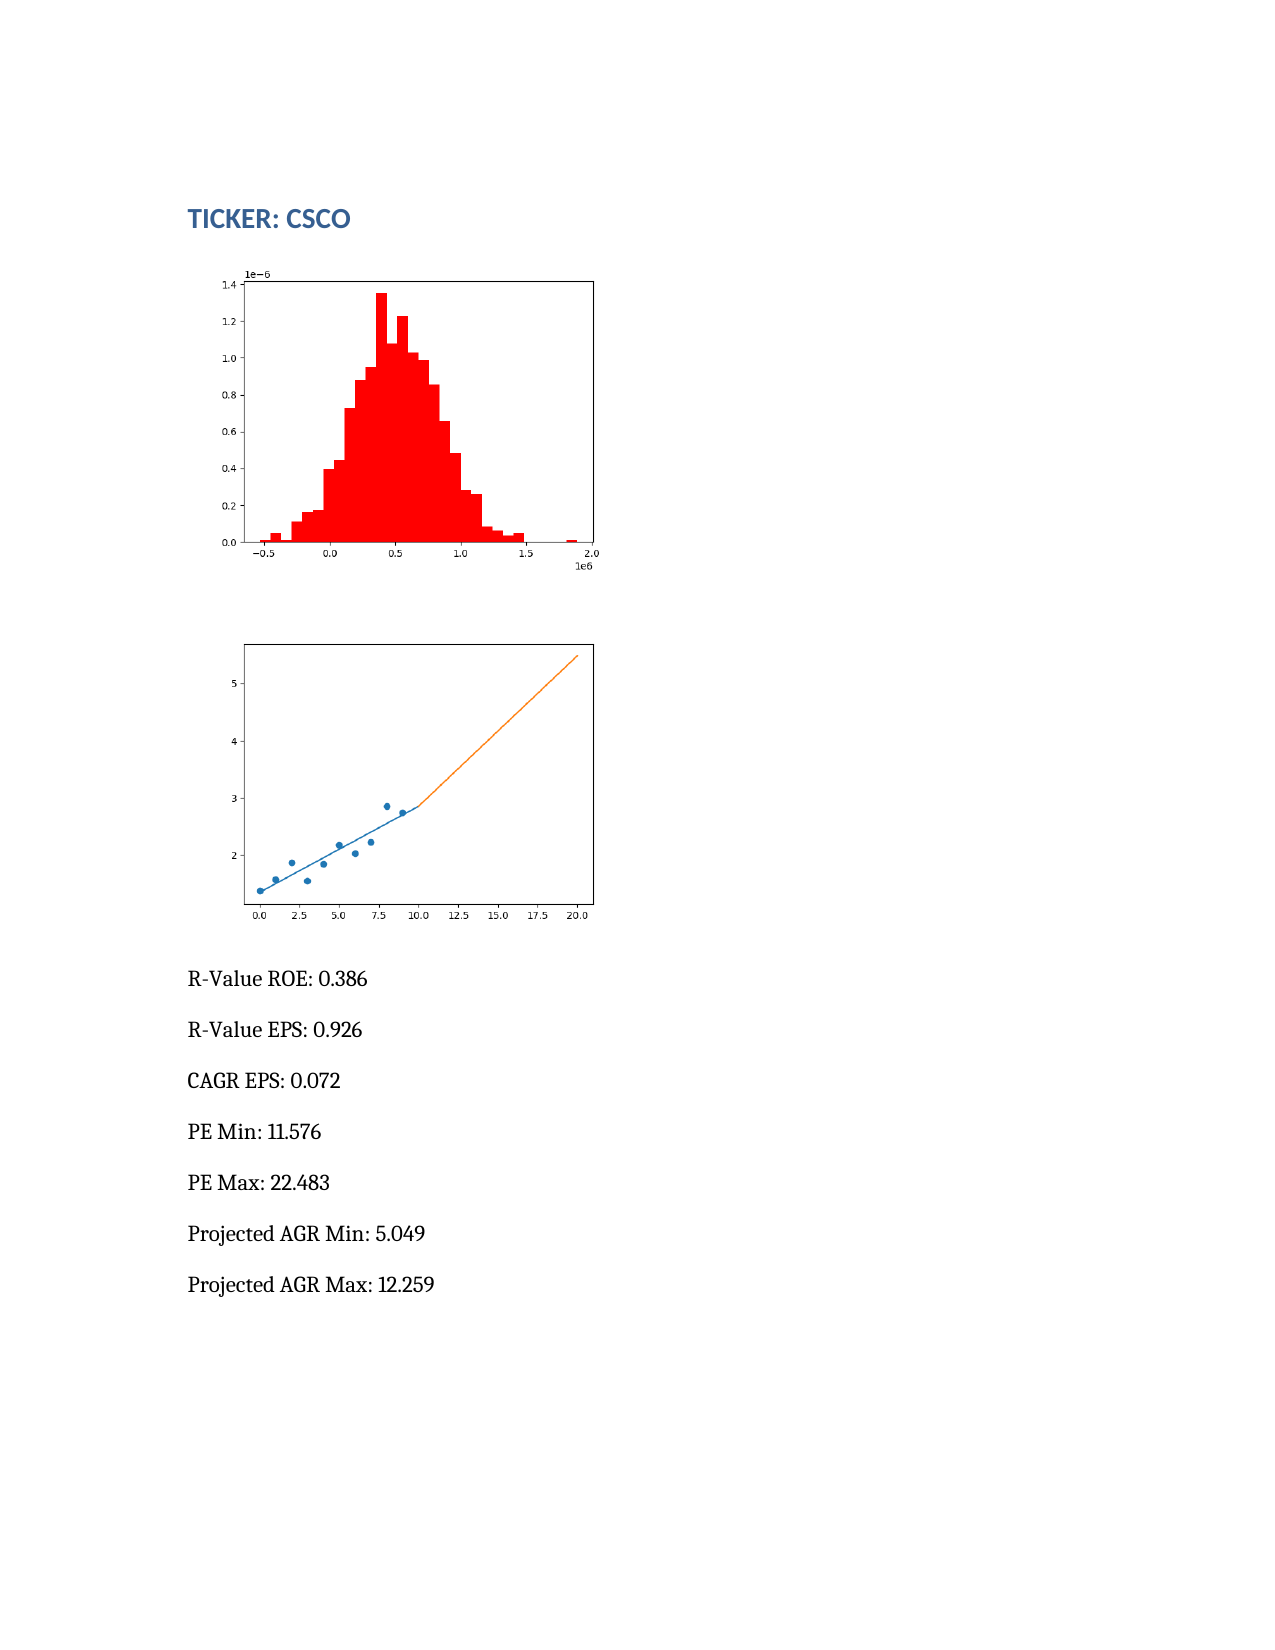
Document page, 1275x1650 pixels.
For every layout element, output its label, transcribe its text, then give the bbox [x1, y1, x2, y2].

text Projected AGR Max: 12.259 [187, 1272, 1087, 1298]
text R-Value EPS: 0.926 [187, 1016, 1087, 1043]
text PE Max: 22.483 [187, 1169, 1087, 1196]
picture [187, 603, 638, 941]
subtitle TICKER: CSCO [187, 200, 1087, 236]
picture [187, 241, 638, 579]
text PE Min: 11.576 [187, 1118, 1087, 1145]
text R-Value ROE: 0.386 [187, 965, 1087, 992]
text Projected AGR Min: 5.049 [187, 1221, 1087, 1247]
text CAGR EPS: 0.072 [187, 1067, 1087, 1094]
